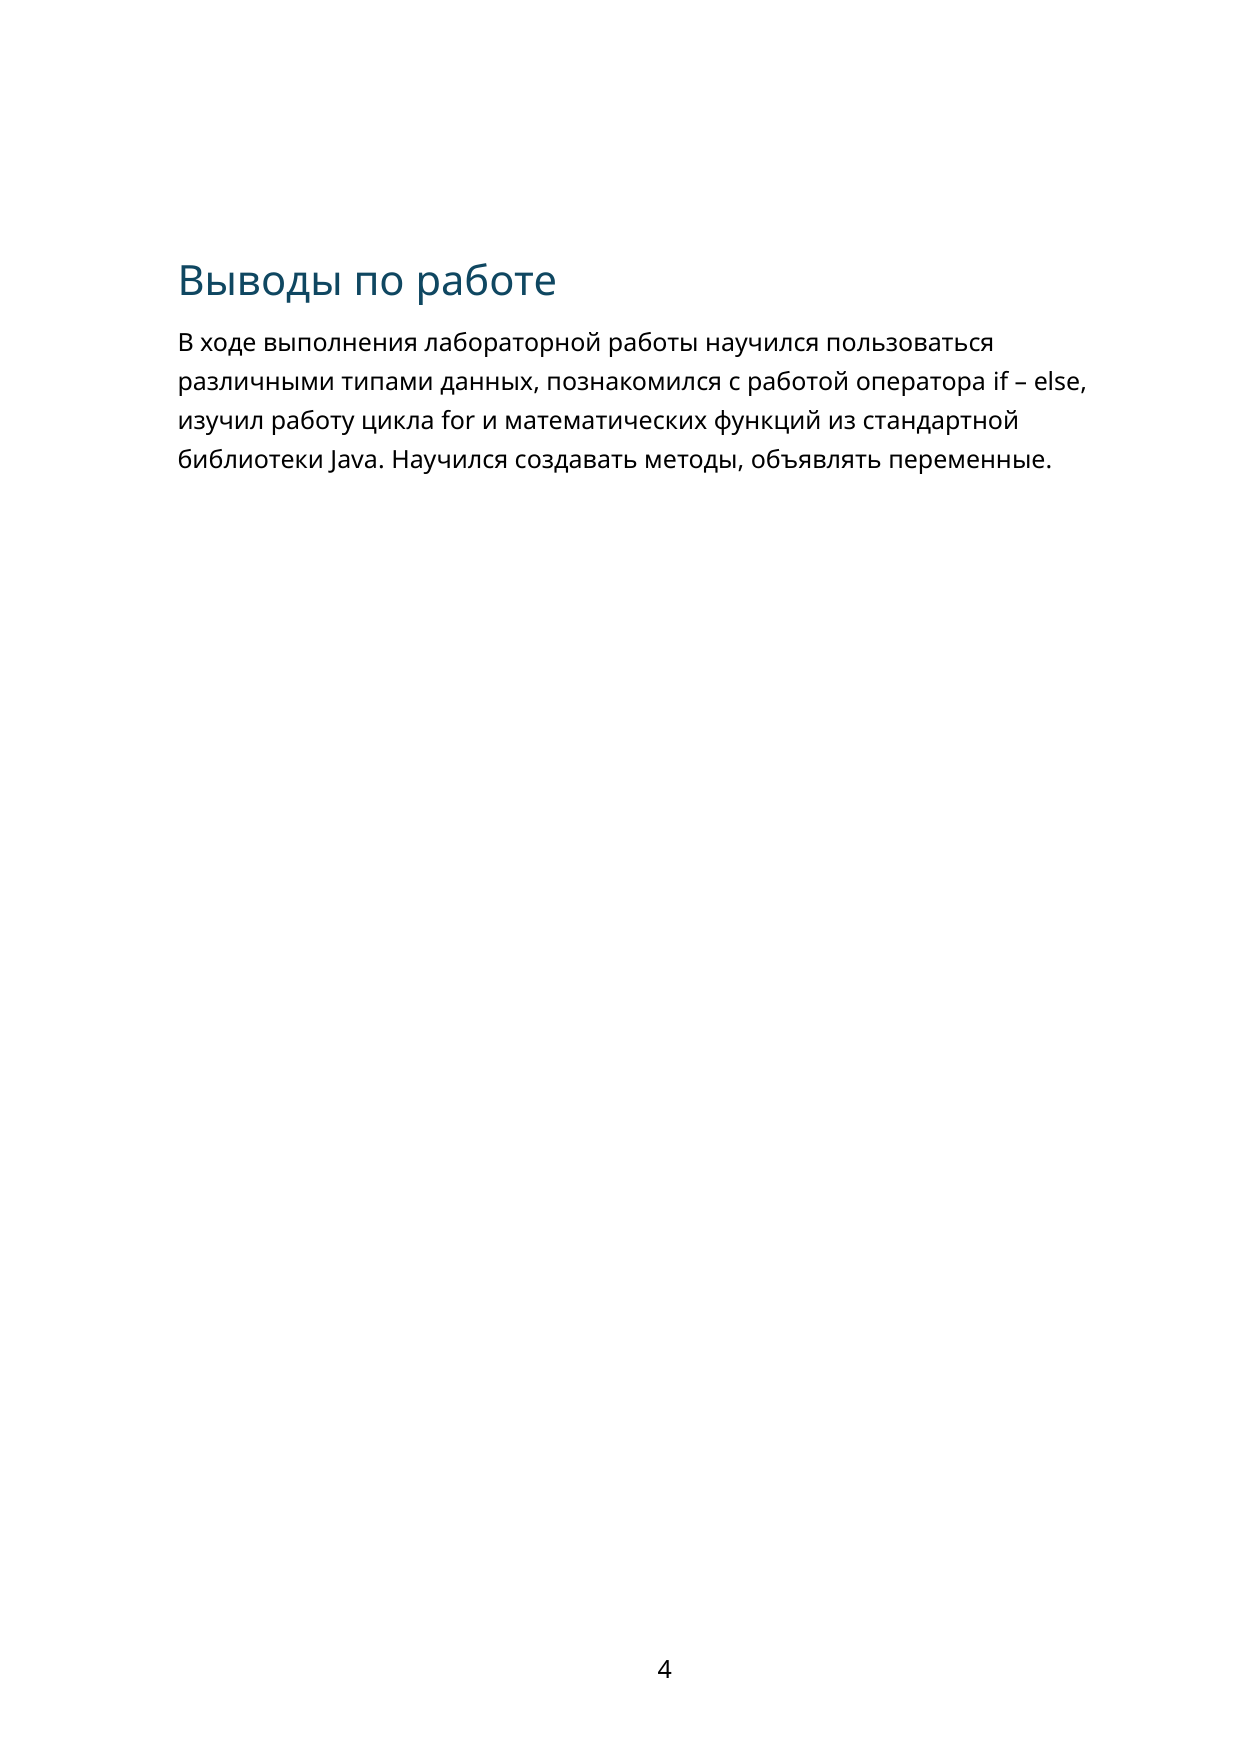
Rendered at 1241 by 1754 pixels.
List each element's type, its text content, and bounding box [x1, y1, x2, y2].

text В ходе выполнения лабораторной работы научился пользоваться различными типами данных, познакомился с работой оператора if – else, изучил работу цикла for и математических функций из стандартной библиотеки Java. Научился создавать методы, объявлять переменные. [177, 324, 1152, 476]
subtitle Выводы по работе [177, 251, 1152, 307]
